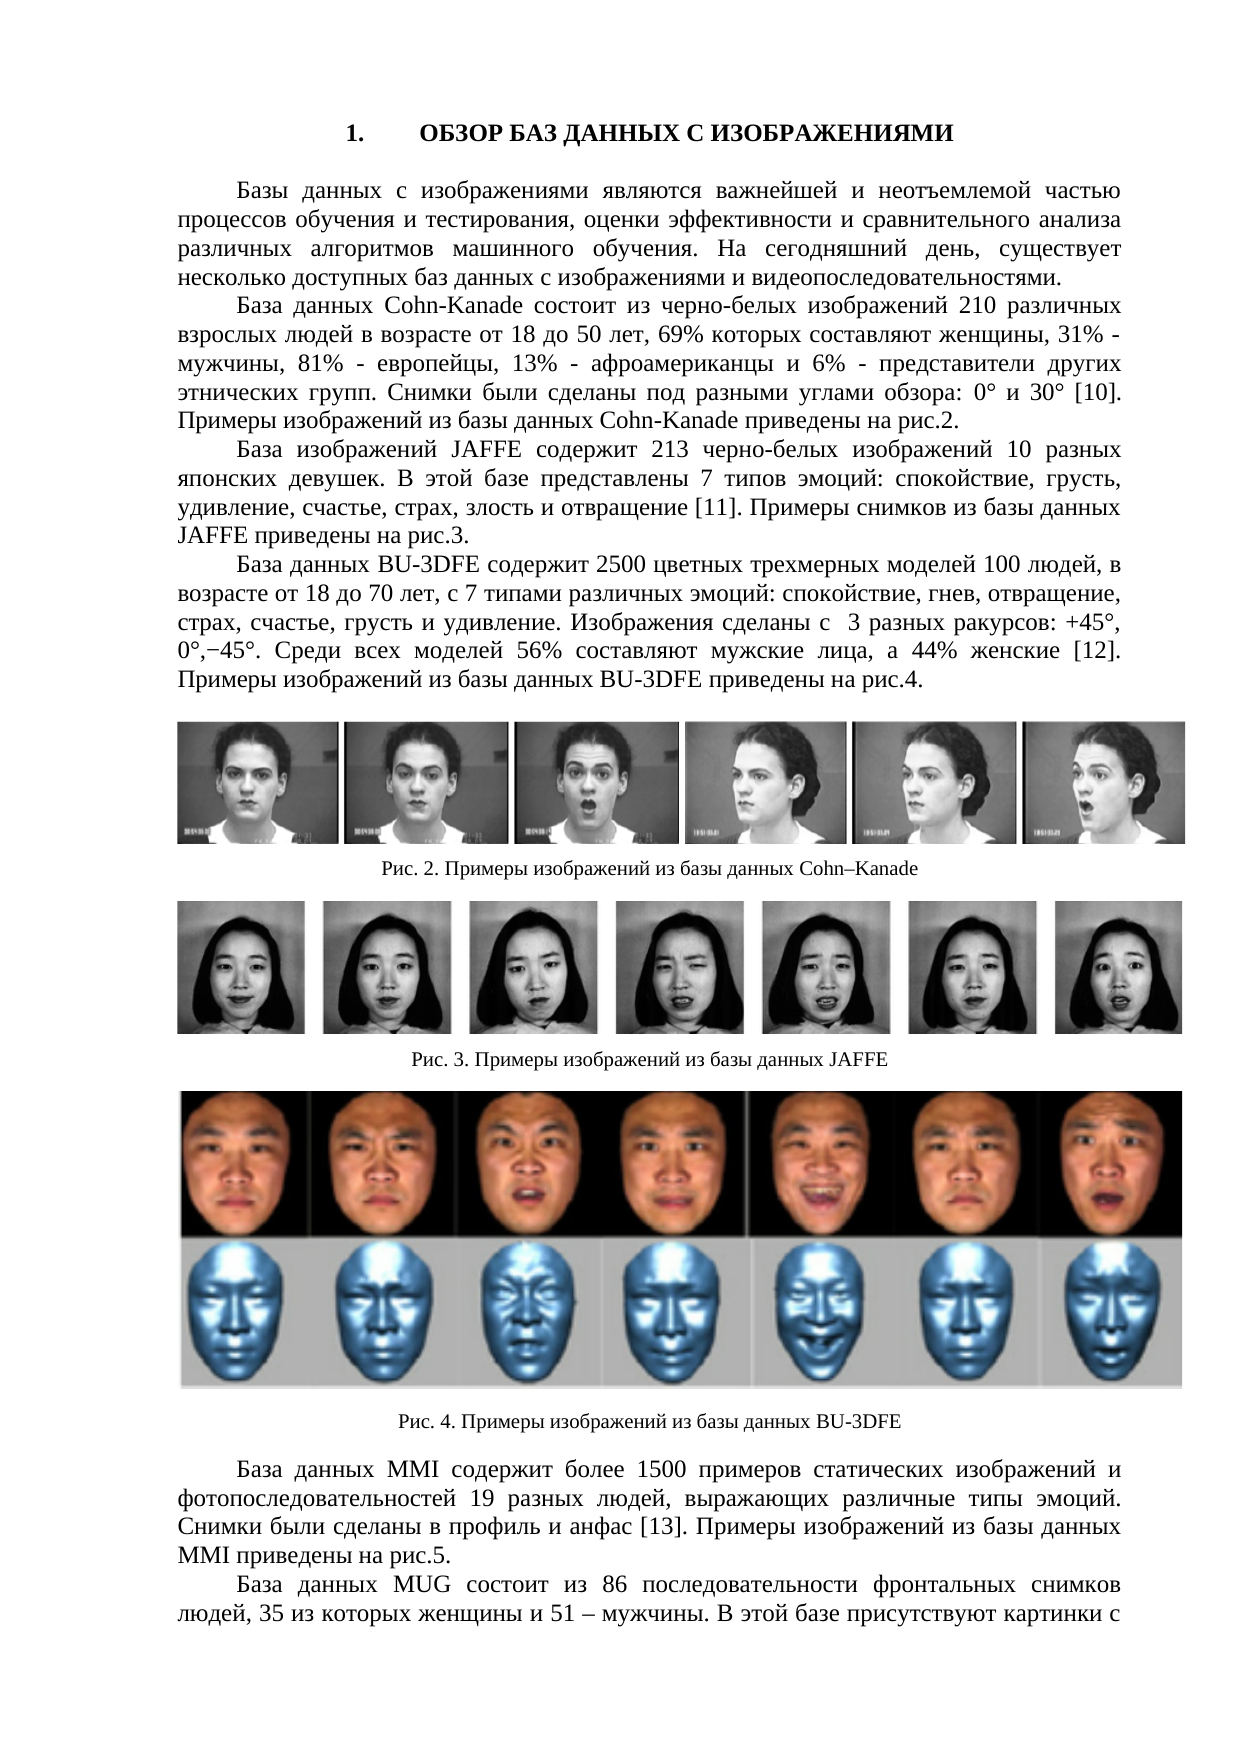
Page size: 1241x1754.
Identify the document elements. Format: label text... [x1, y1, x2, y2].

text Рис. 3. Примеры изображений из базы данных JAFFE [177, 1046, 1122, 1071]
text Рис. 4. Примеры изображений из базы данных BU-3DFE [177, 1409, 1122, 1433]
list База изображений JAFFE содержит 213 черно-белых изображений 10 разных японских девушек. В этой базе представлены 7 типов эмоций: спокойствие, грусть, удивление, счастье, страх, злость и отвращение [11]. Примеры снимков из базы данных JAFFE приведены на рис.3. [177, 434, 1122, 549]
picture [177, 1091, 1183, 1389]
list База данных Cohn-Kanade состоит из черно-белых изображений 210 различных взрослых людей в возрасте от 18 до 50 лет, 69% которых составляют женщины, 31% - мужчины, 81% - европейцы, 13% - афроамериканцы и 6% - представители других этнических групп. Снимки были сделаны под разными углами обзора: 0° и 30° [10]. Примеры изображений из базы данных Cohn-Kanade приведены на рис.2. [177, 291, 1122, 434]
list База данных BU-3DFE содержит 2500 цветных трехмерных моделей 100 людей, в возрасте от 18 до 70 лет, с 7 типами различных эмоций: спокойствие, гнев, отвращение, страх, счастье, грусть и удивление. Изображения сделаны с 3 разных ракурсов: +45°, 0°,−45°. Среди всех моделей 56% составляют мужские лица, а 44% женские [12]. Примеры изображений из базы данных BU-3DFE приведены на рис.4. [177, 549, 1122, 693]
picture [177, 901, 1183, 1034]
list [177, 1569, 1122, 1626]
list Базы данных с изображениями являются важнейшей и неотъемлемой частью процессов обучения и тестирования, оценки эффективности и сравнительного анализа различных алгоритмов машинного обучения. На сегодняшний день, существует несколько доступных баз данных с изображениями и видеопоследовательностями. [177, 176, 1122, 291]
picture [177, 721, 1186, 844]
text Рис. 2. Примеры изображений из базы данных Cohn–Kanade [177, 856, 1122, 880]
list ОБЗОР БАЗ ДАННЫХ С ИЗОБРАЖЕНИЯМИ [177, 118, 1122, 147]
list База данных MMI содержит более 1500 примеров статических изображений и фотопоследовательностей 19 разных людей, выражающих различные типы эмоций. Снимки были сделаны в профиль и анфас [13]. Примеры изображений из базы данных MMI приведены на рис.5. [177, 1454, 1122, 1569]
